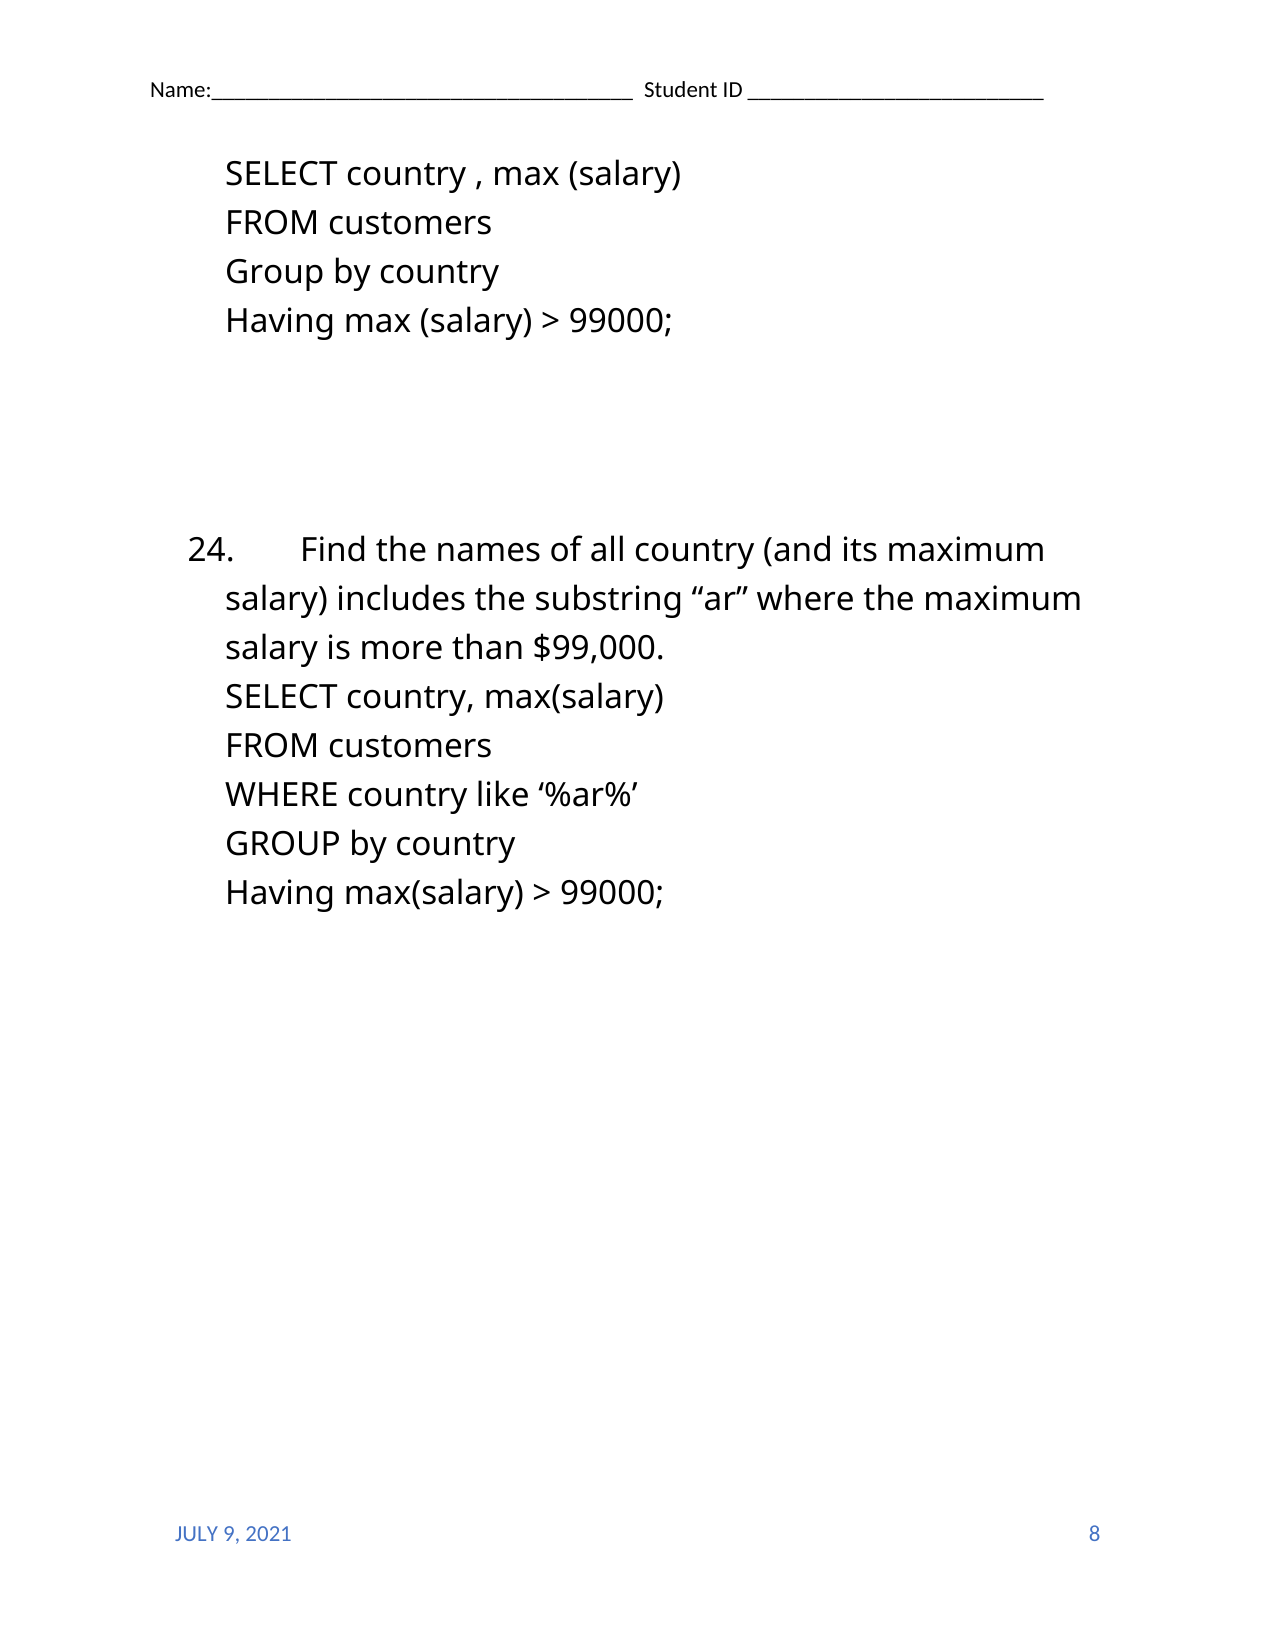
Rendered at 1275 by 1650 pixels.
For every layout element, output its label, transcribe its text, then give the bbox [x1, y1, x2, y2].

list GROUP by country [225, 820, 1125, 865]
list Having max(salary) > 99000; [225, 869, 1125, 914]
list Having max (salary) > 99000; [225, 297, 1125, 342]
list WHERE country like ‘%ar%’ [225, 771, 1125, 816]
list FROM customers [225, 722, 1125, 767]
list SELECT country , max (salary) [225, 150, 1125, 195]
list Find the names of all country (and its maximum salary) includes the substring “ar” where the maximum salary is more than $99,000. [187, 526, 1125, 669]
list FROM customers [225, 199, 1125, 244]
list Group by country [225, 248, 1125, 293]
list SELECT country, max(salary) [225, 673, 1125, 718]
